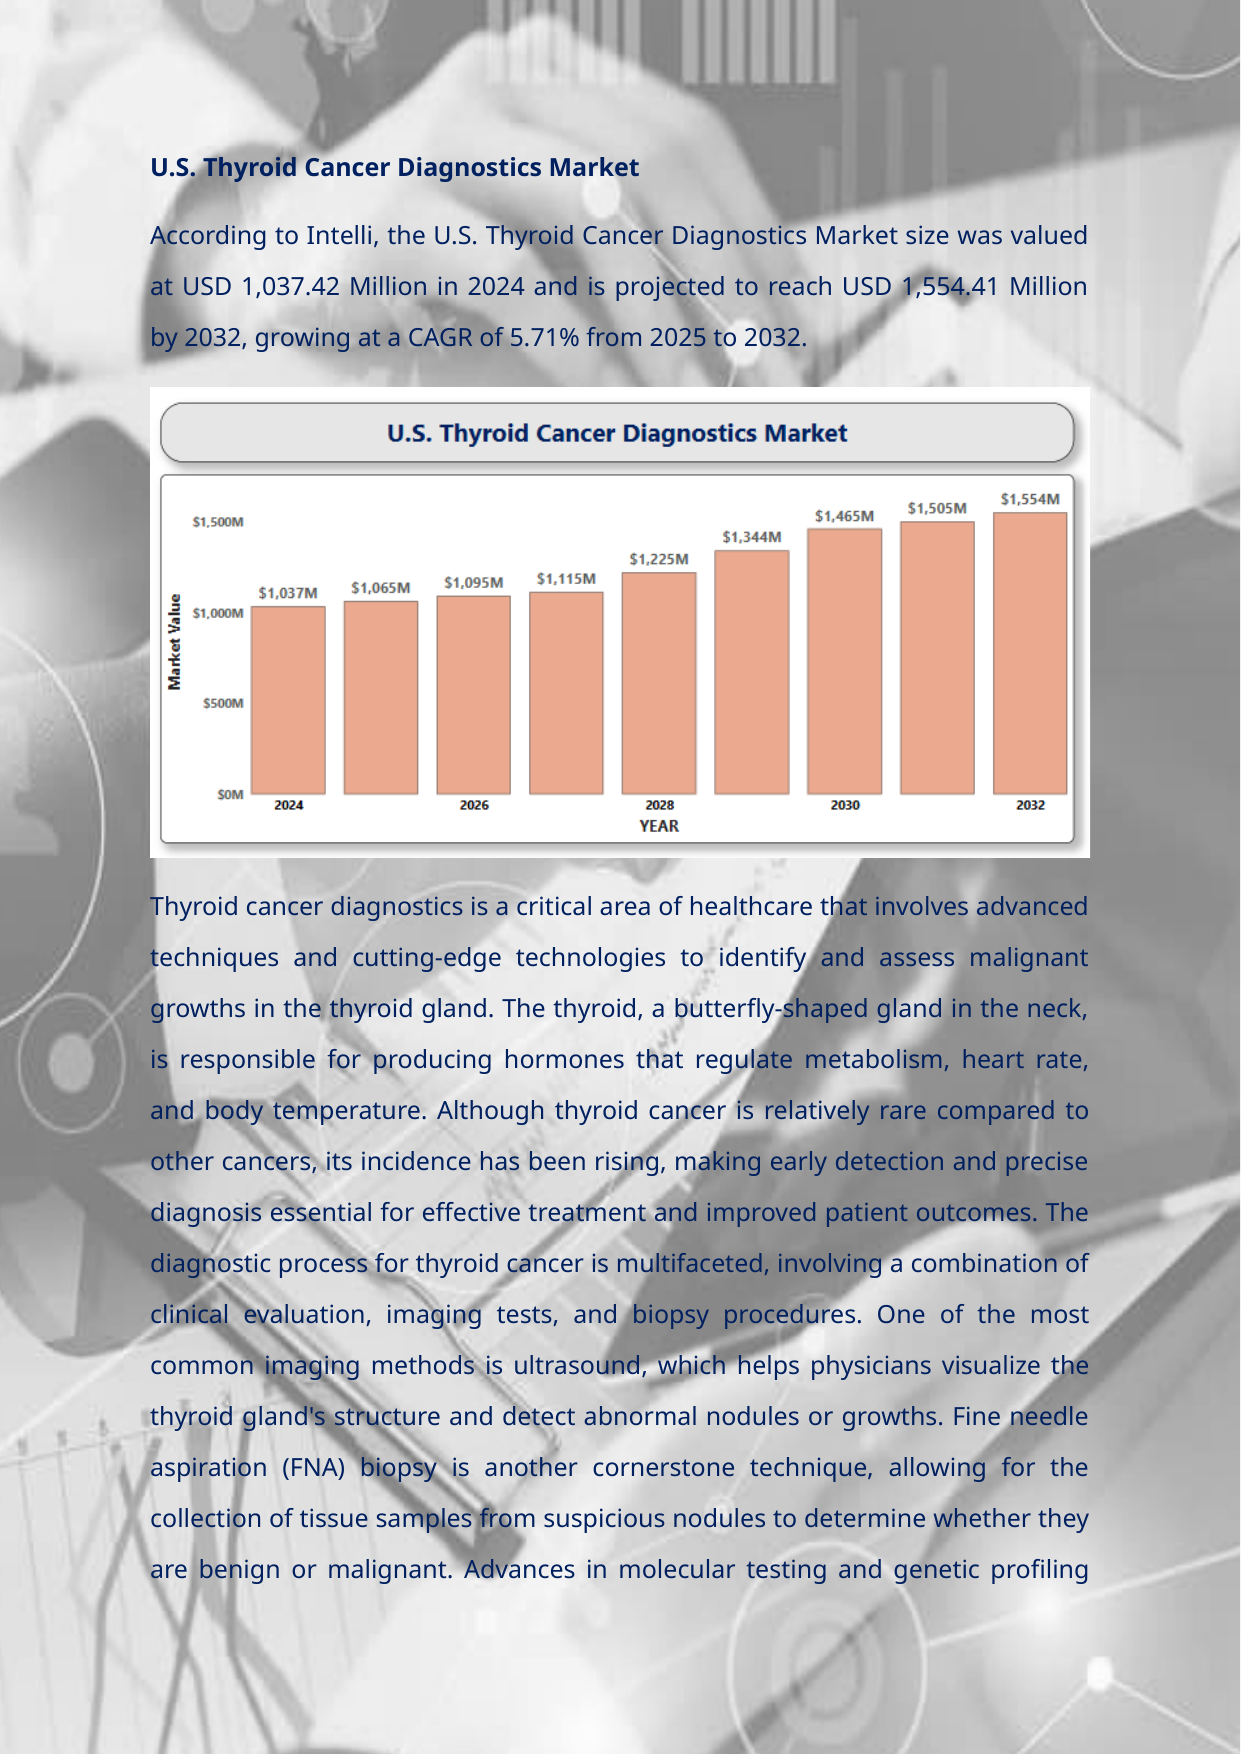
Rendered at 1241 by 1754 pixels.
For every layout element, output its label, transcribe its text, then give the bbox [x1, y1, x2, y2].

text U.S. Thyroid Cancer Diagnostics Market [150, 150, 1090, 184]
text According to Intelli, the U.S. Thyroid Cancer Diagnostics Market size was valued at USD 1,037.42 Million in 2024 and is projected to reach USD 1,554.41 Million by 2032, growing at a CAGR of 5.71% from 2025 to 2032. [150, 218, 1090, 354]
picture [150, 387, 1091, 858]
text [150, 888, 1090, 1586]
